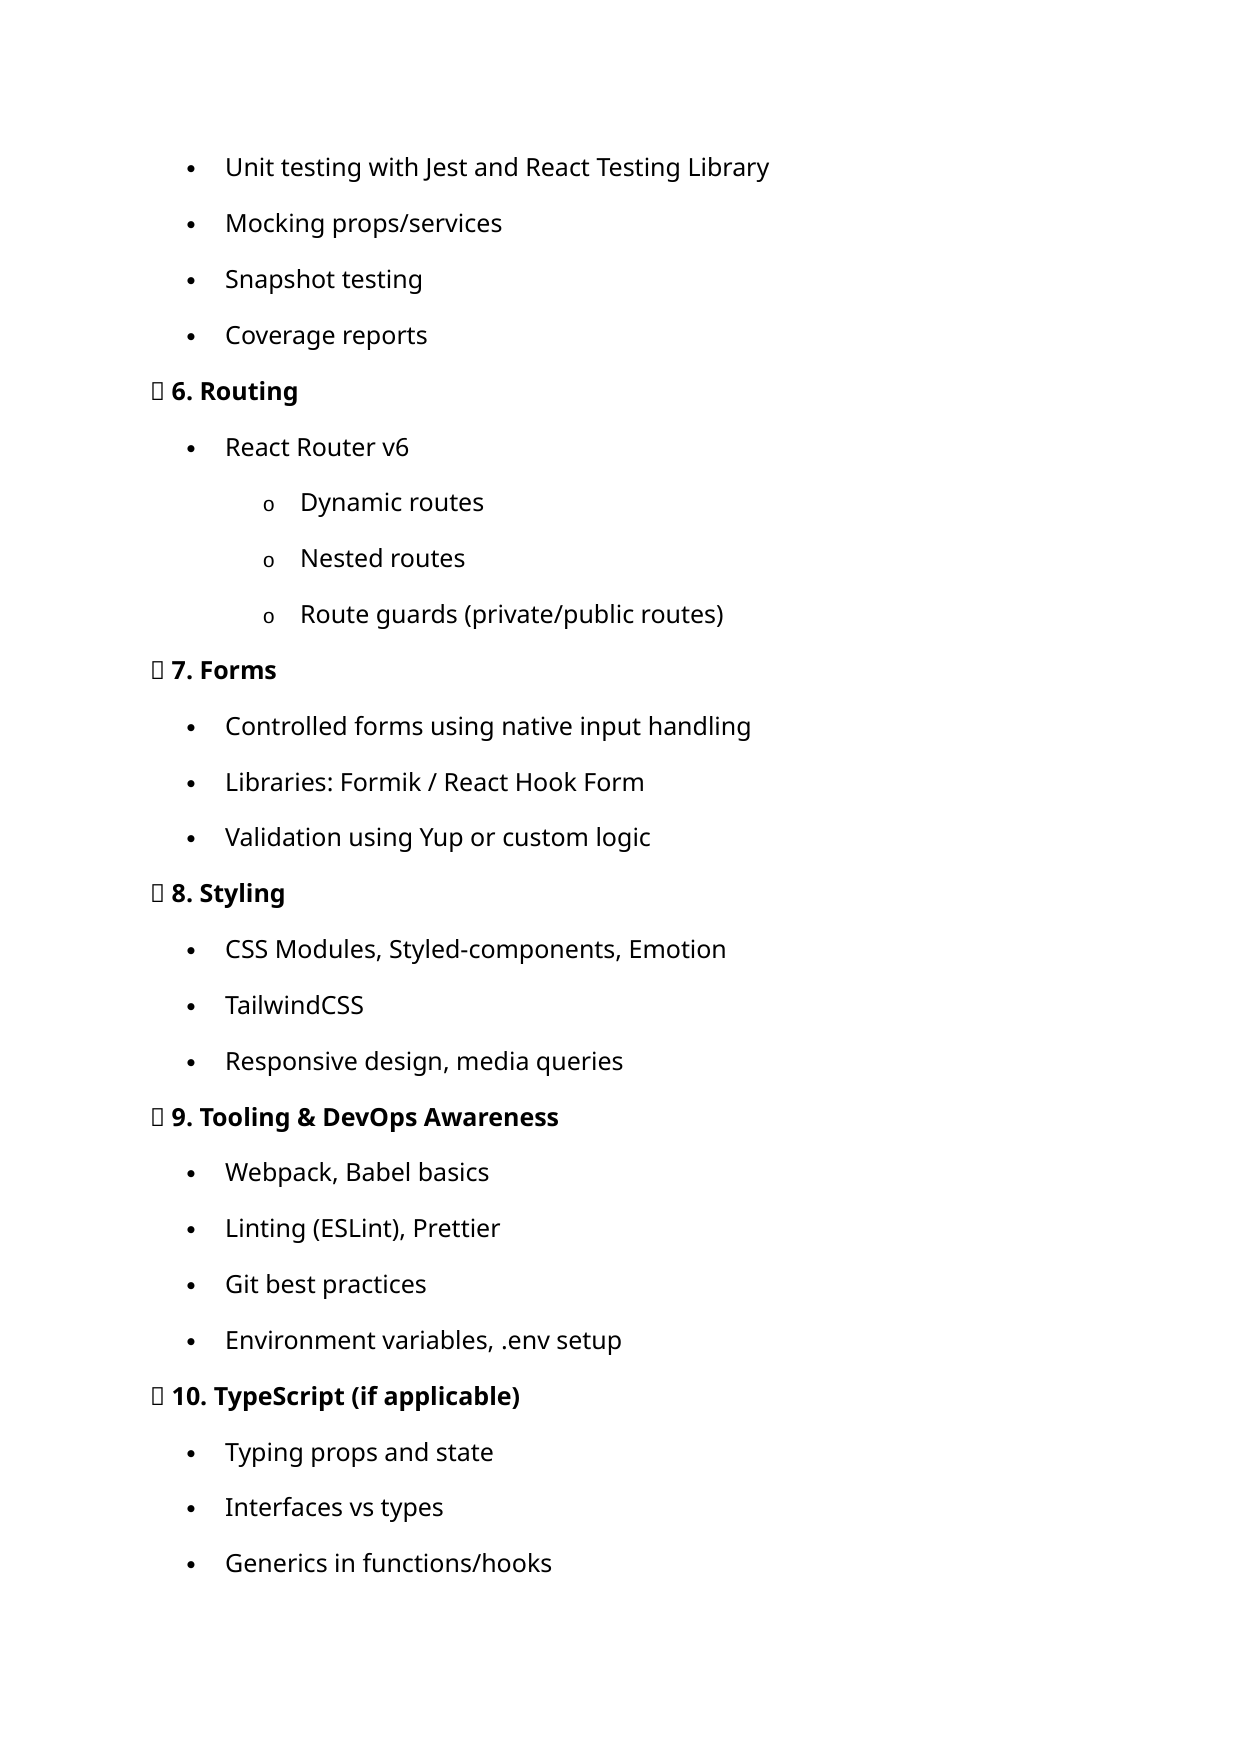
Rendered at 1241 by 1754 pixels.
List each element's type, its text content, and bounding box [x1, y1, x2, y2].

list Unit testing with Jest and React Testing Library [187, 150, 1090, 184]
list Responsive design, media queries [187, 1043, 1090, 1077]
text ✅ 8. Styling [150, 876, 1090, 910]
list React Router v6 [187, 429, 1090, 463]
list Dynamic routes [262, 485, 1090, 519]
list Nested routes [262, 541, 1090, 575]
list Typing props and state [187, 1434, 1090, 1468]
list Route guards (private/public routes) [262, 597, 1090, 631]
list Controlled forms using native input handling [187, 708, 1090, 742]
list Git best practices [187, 1267, 1090, 1301]
list Libraries: Formik / React Hook Form [187, 764, 1090, 798]
list Webpack, Babel basics [187, 1155, 1090, 1189]
text ✅ 7. Forms [150, 652, 1090, 687]
list Generics in functions/hooks [187, 1546, 1090, 1580]
list Snapshot testing [187, 262, 1090, 296]
list Environment variables, .env setup [187, 1322, 1090, 1357]
list Interfaces vs types [187, 1490, 1090, 1524]
text ✅ 6. Routing [150, 373, 1090, 407]
text ✅ 9. Tooling & DevOps Awareness [150, 1099, 1090, 1133]
list TailwindCSS [187, 987, 1090, 1022]
list Coverage reports [187, 317, 1090, 352]
text ✅ 10. TypeScript (if applicable) [150, 1378, 1090, 1412]
list Mocking props/services [187, 206, 1090, 240]
list Validation using Yup or custom logic [187, 820, 1090, 854]
list CSS Modules, Styled-components, Emotion [187, 932, 1090, 966]
list Linting (ESLint), Prettier [187, 1211, 1090, 1245]
